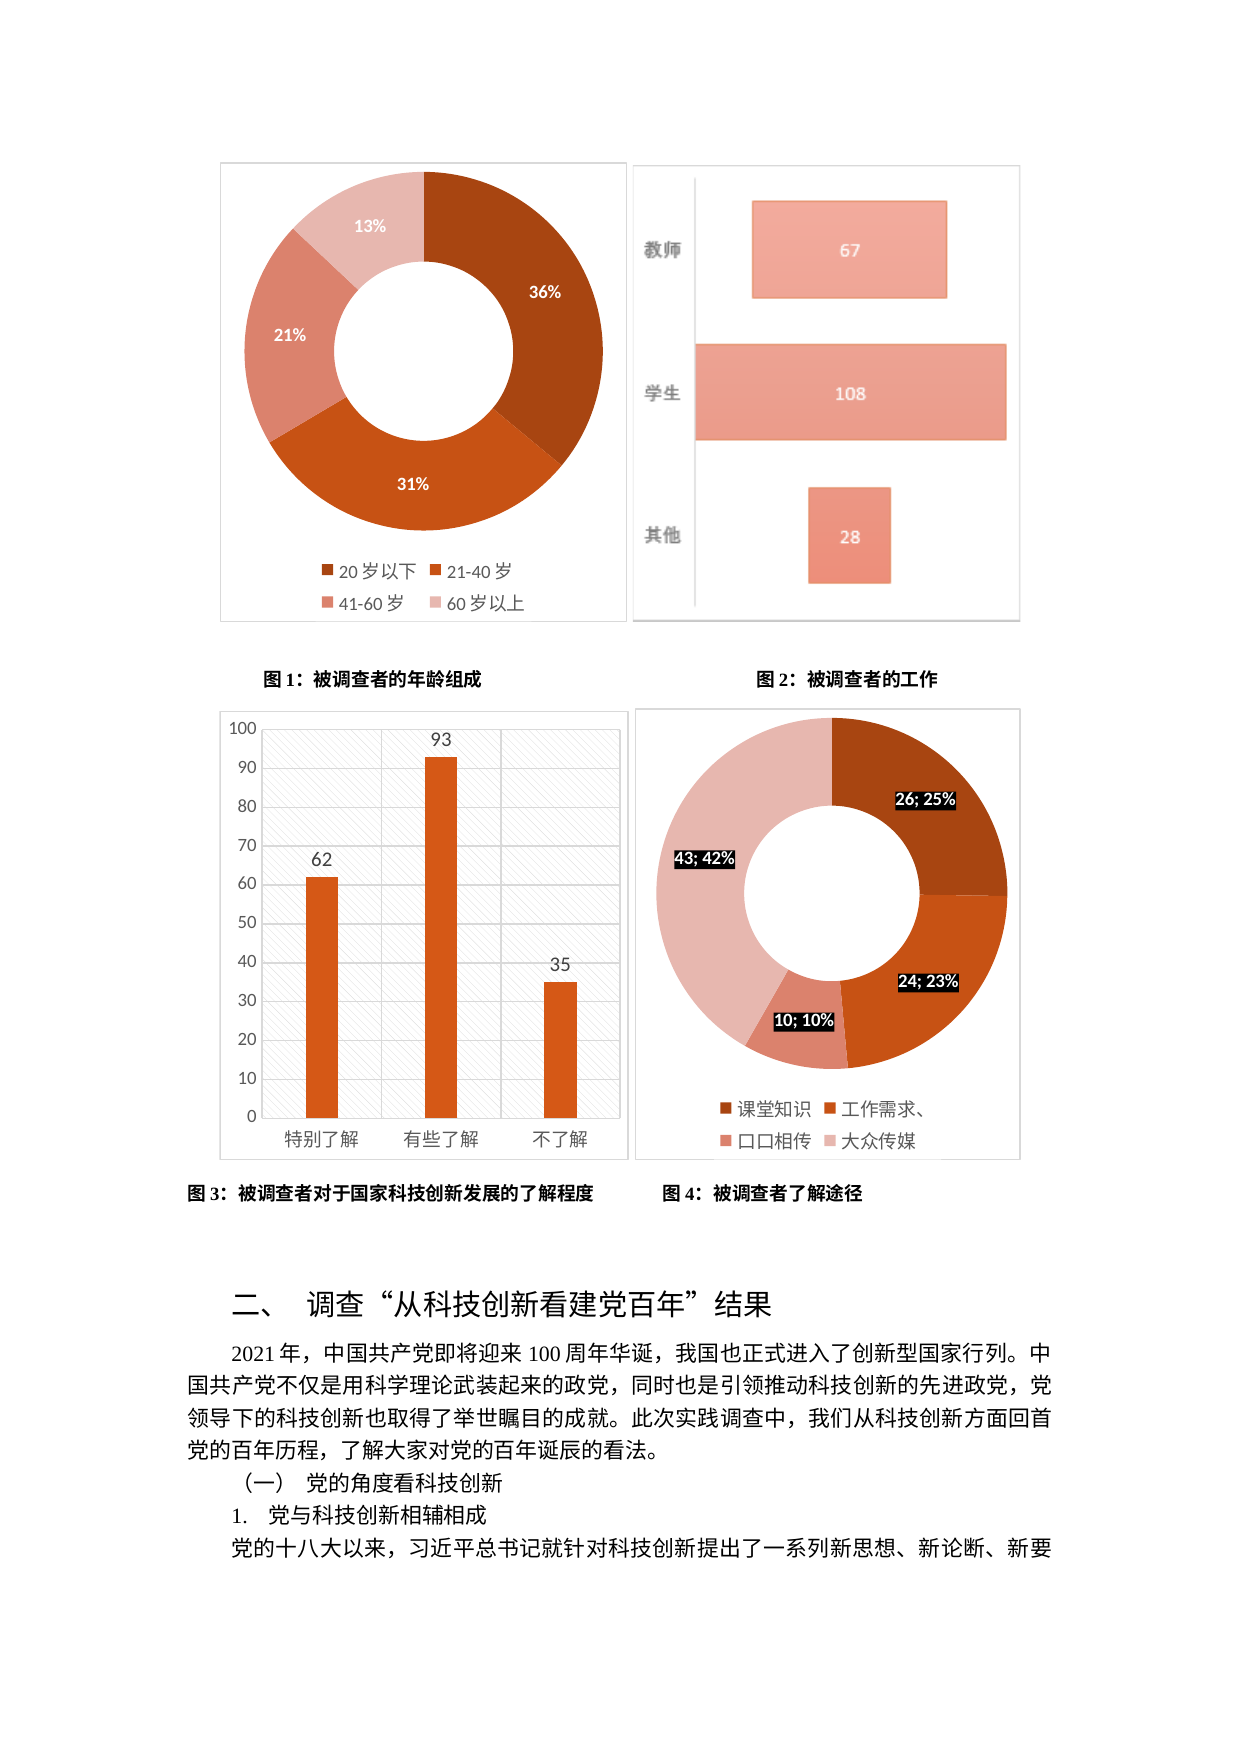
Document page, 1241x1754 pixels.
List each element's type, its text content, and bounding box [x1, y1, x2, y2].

list 党与科技创新相辅相成 [231, 1498, 1053, 1531]
text 2021年，中国共产党即将迎来100周年华诞，我国也正式进入了创新型国家行列。中国共产党不仅是用科学理论武装起来的政党，同时也是引领推动科技创新的先进政党，党领导下的科技创新也取得了举世瞩目的成就。此次实践调查中，我们从科技创新方面回首党的百年历程，了解大家对党的百年诞辰的看法。 [187, 1336, 1053, 1466]
picture [632, 165, 1021, 623]
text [187, 1531, 1053, 1563]
text 图1：被调查者的年龄组成 图2：被调查者的工作 [187, 662, 1053, 694]
list 调查“从科技创新看建党百年”结果 [231, 1271, 1053, 1336]
text 图3：被调查者对于国家科技创新发展的了解程度 图4：被调查者了解途径 [187, 1176, 1053, 1208]
list 党的角度看科技创新 [231, 1466, 1053, 1498]
